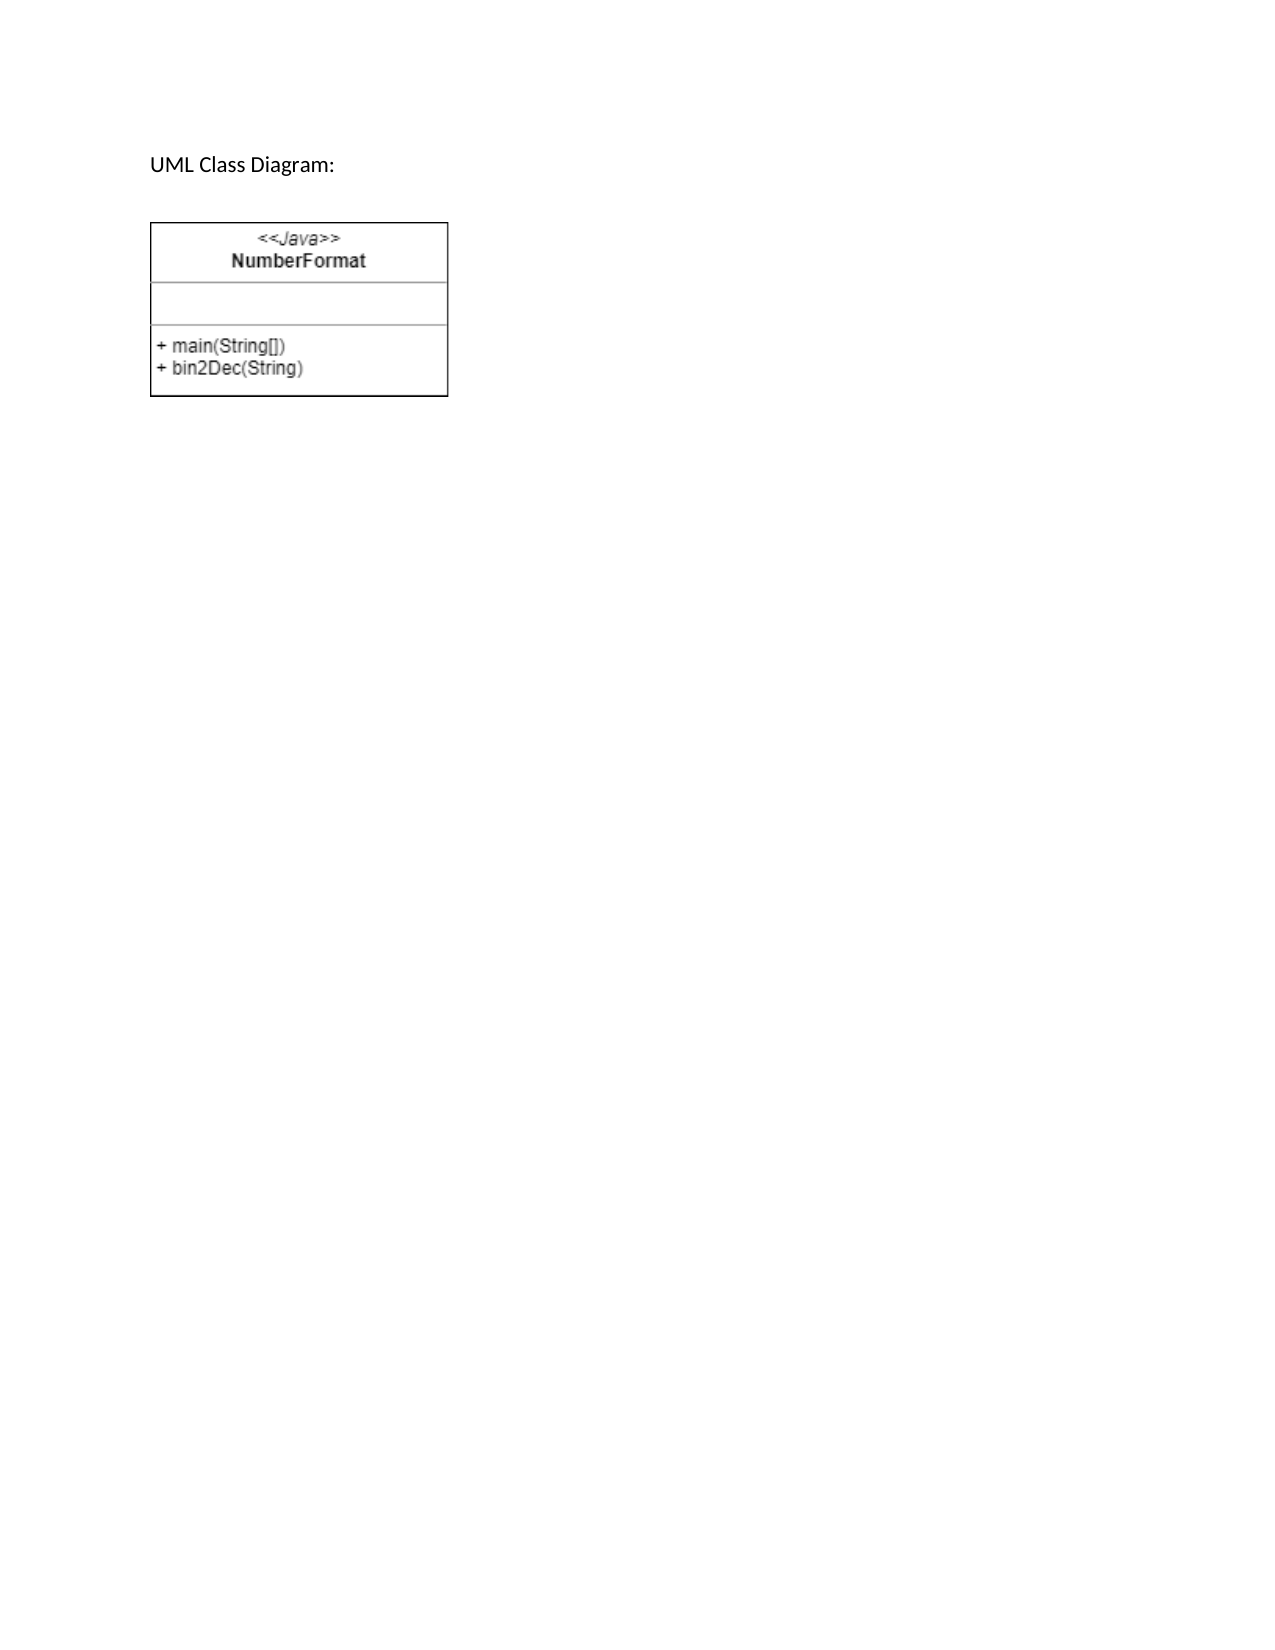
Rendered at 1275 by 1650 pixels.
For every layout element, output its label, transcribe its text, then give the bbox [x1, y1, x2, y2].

text UML Class Diagram: [150, 150, 1125, 178]
picture [150, 222, 449, 397]
